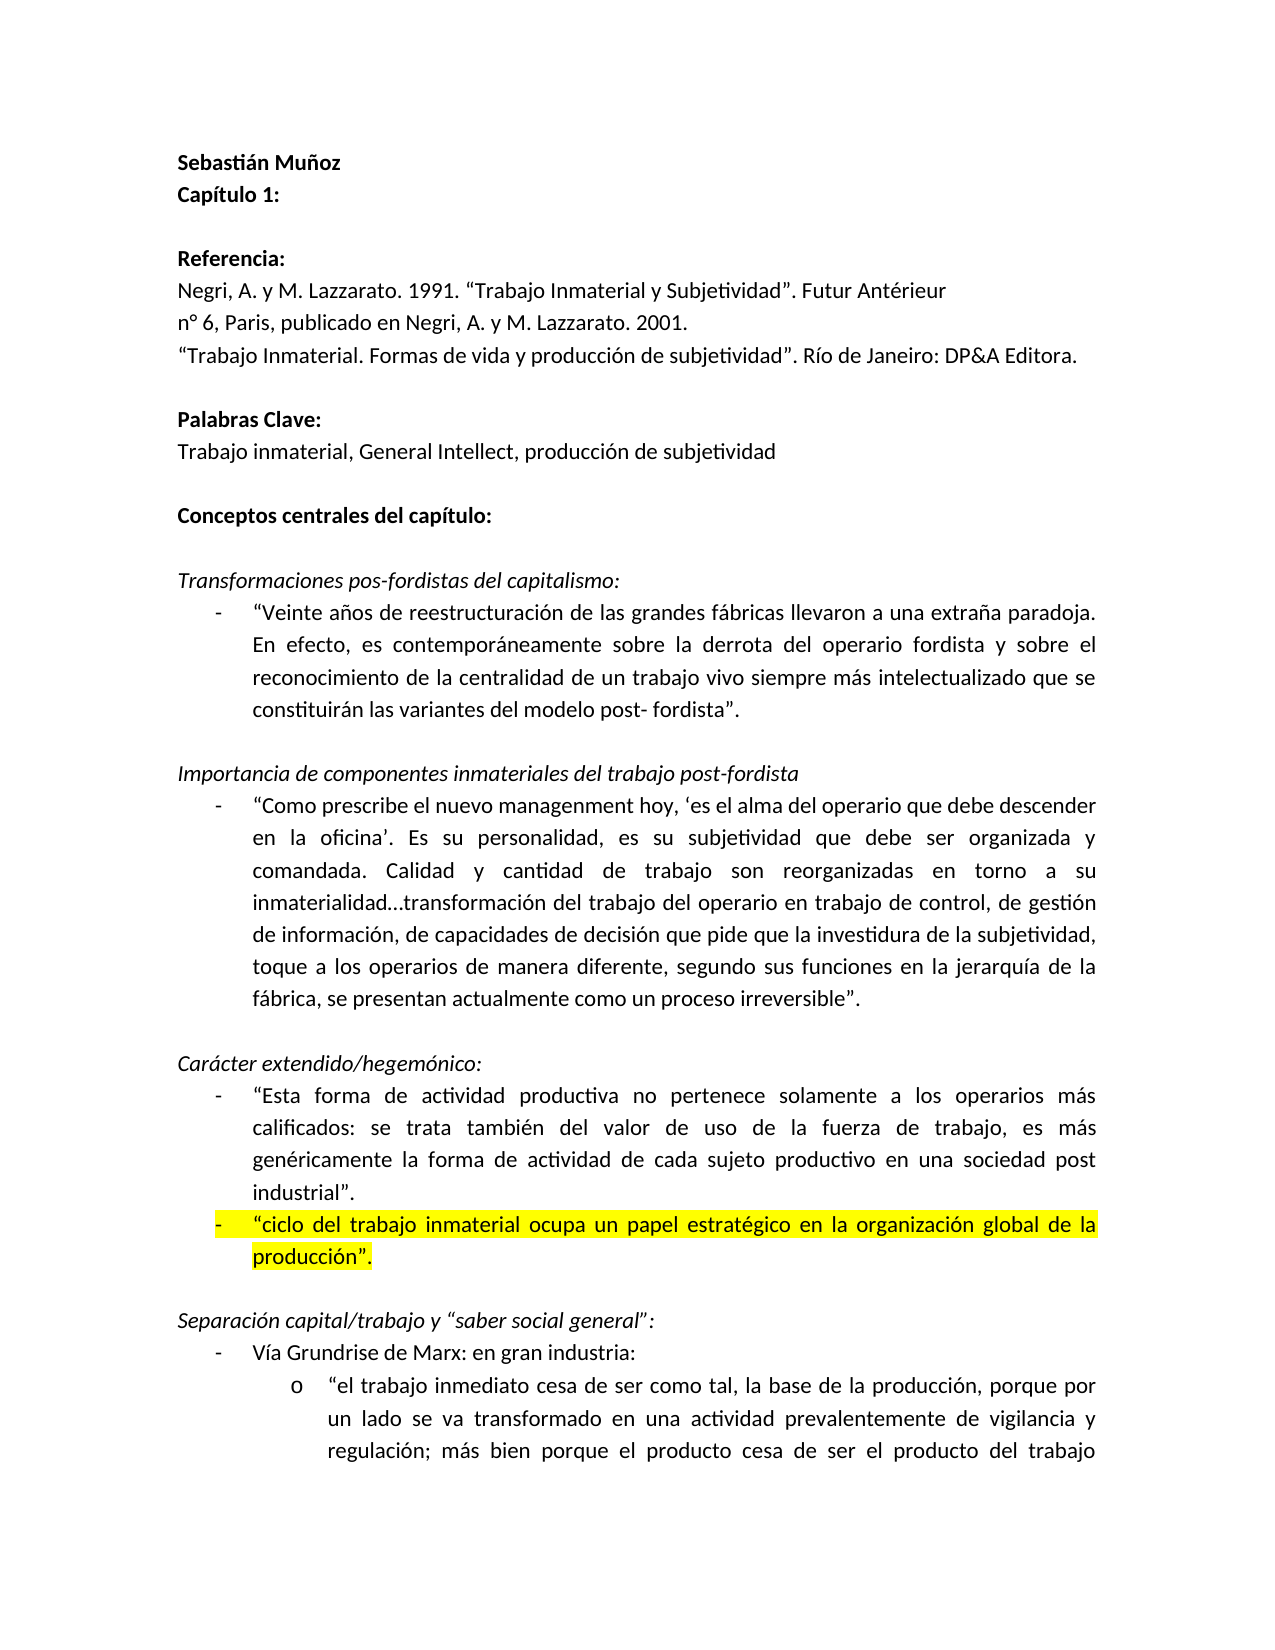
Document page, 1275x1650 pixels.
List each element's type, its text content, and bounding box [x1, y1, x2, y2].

list “Veinte años de reestructuración de las grandes fábricas llevaron a una extraña paradoja. En efecto, es contemporáneamente sobre la derrota del operario fordista y sobre el reconocimiento de la centralidad de un trabajo vivo siempre más intelectualizado que se constituirán las variantes del modelo post- fordista”. [215, 598, 1098, 723]
text Separación capital/trabajo y “saber social general”: [177, 1306, 1098, 1334]
text Trabajo inmaterial, General Intellect, producción de subjetividad [177, 437, 1098, 465]
list “Esta forma de actividad productiva no pertenece solamente a los operarios más calificados: se trata también del valor de uso de la fuerza de trabajo, es más genéricamente la forma de actividad de cada sujeto productivo en una sociedad post industrial”. [215, 1081, 1098, 1206]
text Transformaciones pos-fordistas del capitalismo: [177, 566, 1098, 594]
text Sebastián Muñoz [177, 148, 1098, 176]
text Negri, A. y M. Lazzarato. 1991. “Trabajo Inmaterial y Subjetividad”. Futur Antérieur [177, 276, 1098, 304]
text Referencia: [177, 244, 1098, 272]
text Conceptos centrales del capítulo: [177, 502, 1098, 530]
text Capítulo 1: [177, 180, 1098, 208]
list “ciclo del trabajo inmaterial ocupa un papel estratégico en la organización global de la producción”. [215, 1238, 1098, 1270]
text Carácter extendido/hegemónico: [177, 1049, 1098, 1077]
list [290, 1371, 1098, 1464]
text Palabras Clave: [177, 405, 1098, 433]
text “Trabajo Inmaterial. Formas de vida y producción de subjetividad”. Río de Janeiro: DP&A Editora. [177, 341, 1098, 369]
text Importancia de componentes inmateriales del trabajo post-fordista [177, 759, 1098, 787]
text n° 6, Paris, publicado en Negri, A. y M. Lazzarato. 2001. [177, 308, 1098, 337]
list “Como prescribe el nuevo managenment hoy, ‘es el alma del operario que debe descender en la oficina’. Es su personalidad, es su subjetividad que debe ser organizada y comandada. Calidad y cantidad de trabajo son reorganizadas en torno a su inmaterialidad…transformación del trabajo del operario en trabajo de control, de gestión de información, de capacidades de decisión que pide que la investidura de la subjetividad, toque a los operarios de manera diferente, segundo sus funciones en la jerarquía de la fábrica, se presentan actualmente como un proceso irreversible”. [215, 791, 1098, 1012]
list Vía Grundrise de Marx: en gran industria: [215, 1338, 1098, 1367]
